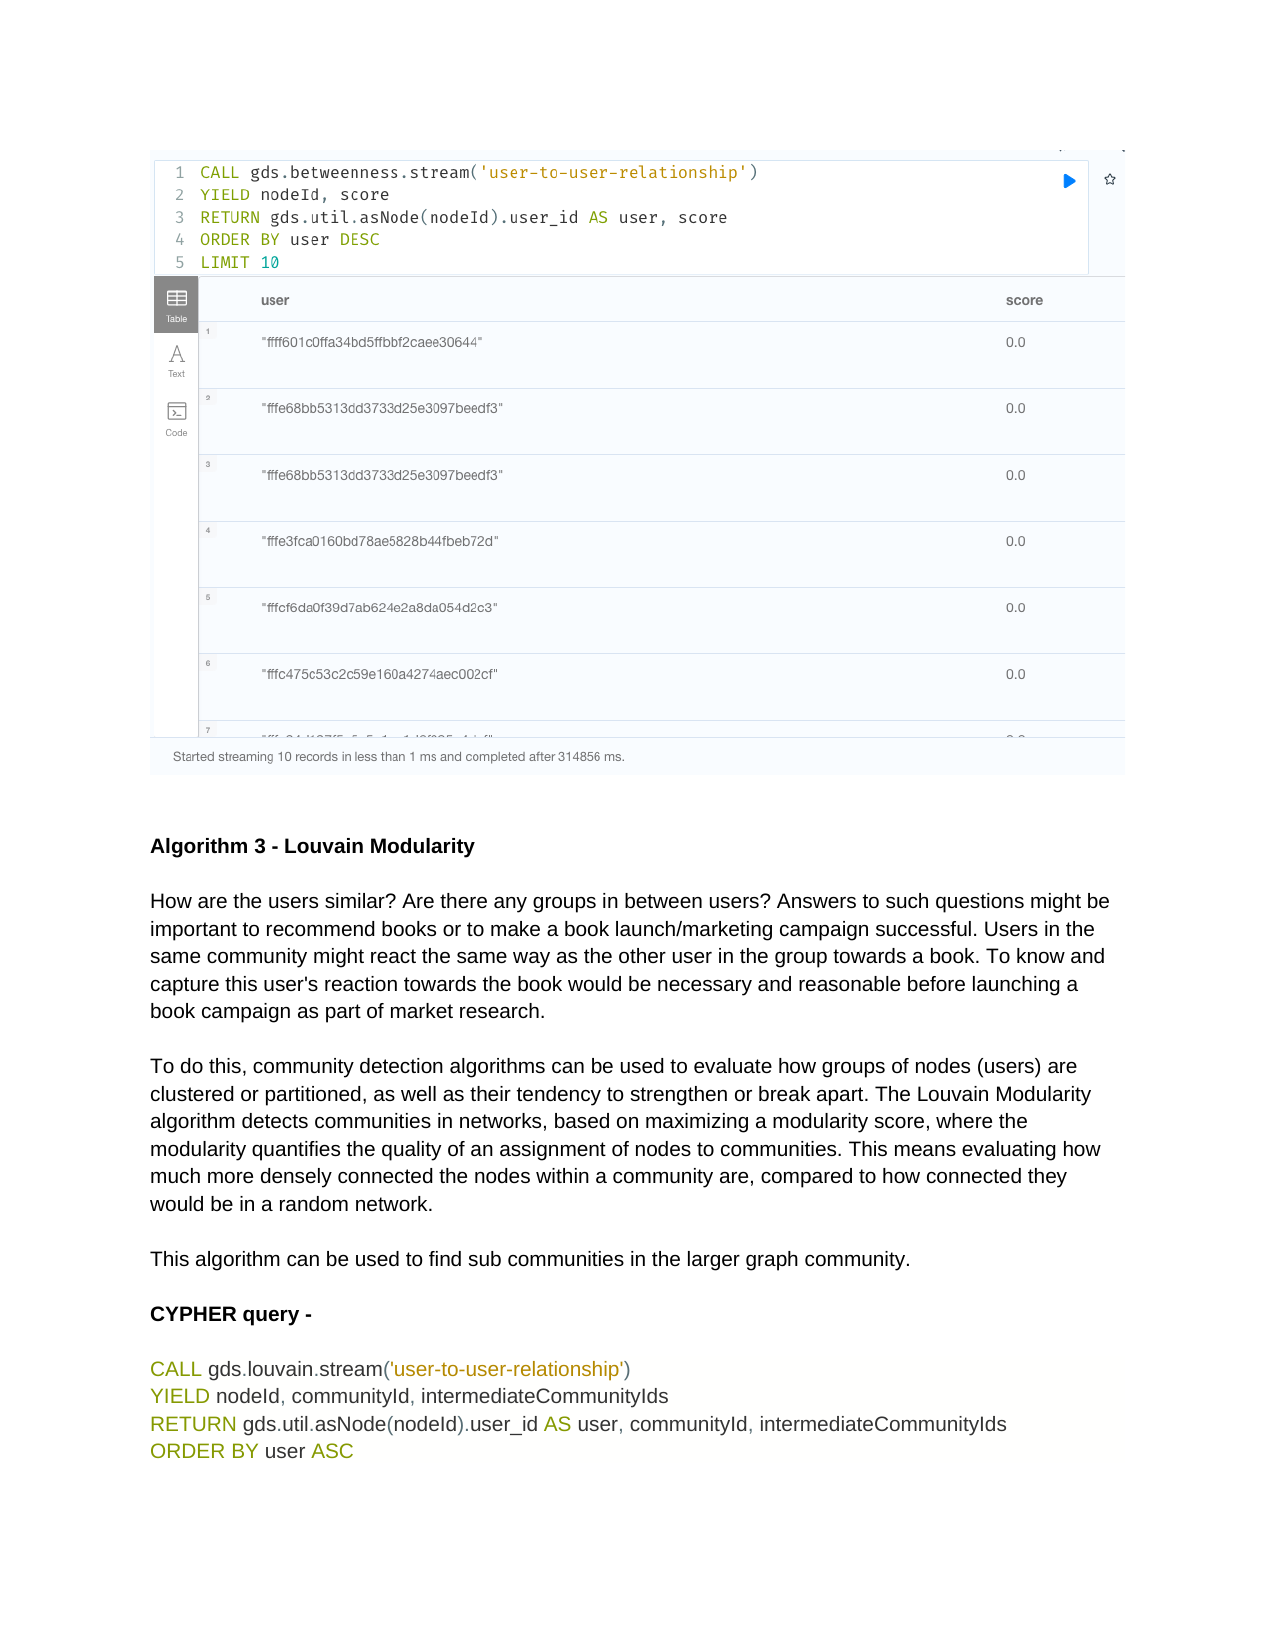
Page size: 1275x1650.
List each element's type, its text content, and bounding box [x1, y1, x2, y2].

text To do this, community detection algorithms can be used to evaluate how groups of nodes (users) are clustered or partitioned, as well as their tendency to strengthen or break apart. The Louvain Modularity algorithm detects communities in networks, based on maximizing a modularity score, where the modularity quantifies the quality of an assignment of nodes to communities. This means evaluating how much more densely connected the nodes within a community are, compared to how connected they would be in a random network. [150, 1054, 1125, 1215]
text RETURN gds.util.asNode(nodeId).user_id AS user, communityId, intermediateCommunityIds [150, 1411, 1125, 1435]
text YIELD nodeId, communityId, intermediateCommunityIds [150, 1384, 1125, 1408]
picture [150, 150, 1125, 775]
text ORDER BY user ASC [150, 1439, 1125, 1463]
text Algorithm 3 - Louvain Modularity [150, 834, 1125, 858]
text CALL gds.louvain.stream('user-to-user-relationship') [150, 1356, 1125, 1380]
text This algorithm can be used to find sub communities in the larger graph community. [150, 1246, 1125, 1270]
text How are the users similar? Are there any groups in between users? Answers to such questions might be important to recommend books or to make a book launch/marketing campaign successful. Users in the same community might react the same way as the other user in the group towards a book. To know and capture this user's reaction towards the book would be necessary and reasonable before launching a book campaign as part of market research. [150, 889, 1125, 1023]
text CYPHER query - [150, 1301, 1125, 1325]
